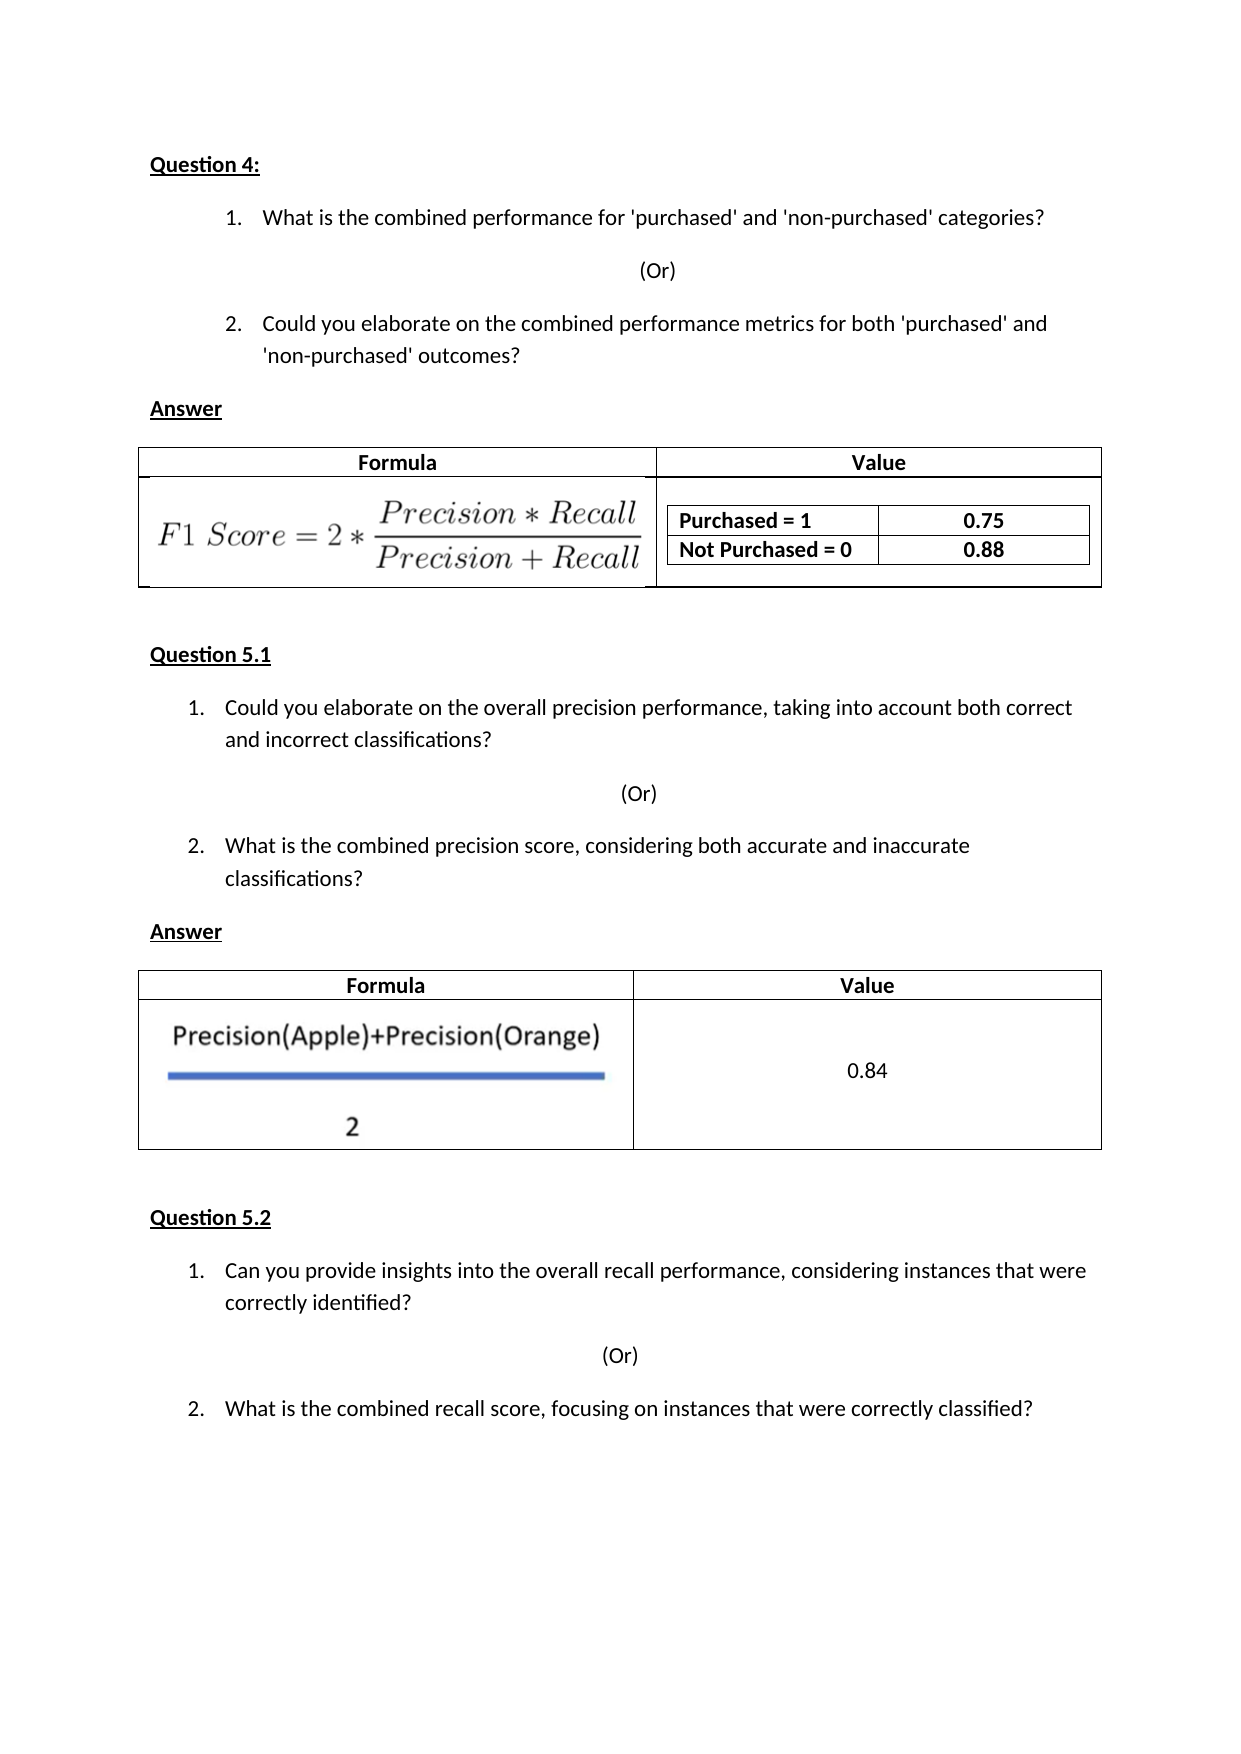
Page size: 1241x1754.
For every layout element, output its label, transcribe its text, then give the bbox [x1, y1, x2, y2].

list Could you elaborate on the combined performance metrics for both 'purchased' and 'non-purchased' outcomes? [225, 309, 1090, 369]
list What is the combined recall score, focusing on instances that were correctly classified? [187, 1394, 1090, 1422]
table_cell [139, 478, 150, 586]
text (Or) [150, 1341, 1090, 1369]
text Answer [150, 394, 1090, 422]
table_cell [139, 1000, 150, 1149]
table_cell [645, 478, 656, 586]
text (Or) [225, 256, 1090, 284]
text Question 4: [150, 150, 1090, 178]
list What is the combined performance for 'purchased' and 'non-purchased' categories? [225, 203, 1090, 231]
table_cell 0.84 [634, 1000, 1101, 1149]
table_cell [622, 1000, 633, 1149]
text Answer [150, 917, 1090, 945]
list What is the combined precision score, considering both accurate and inaccurate classifications? [187, 832, 1090, 892]
text Question 5.2 [150, 1203, 1090, 1231]
text (Or) [187, 779, 1090, 807]
picture [150, 1000, 622, 1149]
table_header Value [634, 971, 1101, 999]
picture [150, 477, 645, 587]
table_cell [657, 478, 1101, 586]
table_header Formula [139, 448, 656, 476]
list Can you provide insights into the overall recall performance, considering instances that were correctly identified? [187, 1256, 1090, 1316]
table_header Formula [139, 971, 633, 999]
table_header Value [657, 448, 1101, 476]
text Question 5.1 [150, 640, 1090, 668]
list Could you elaborate on the overall precision performance, taking into account both correct and incorrect classifications? [187, 693, 1090, 754]
